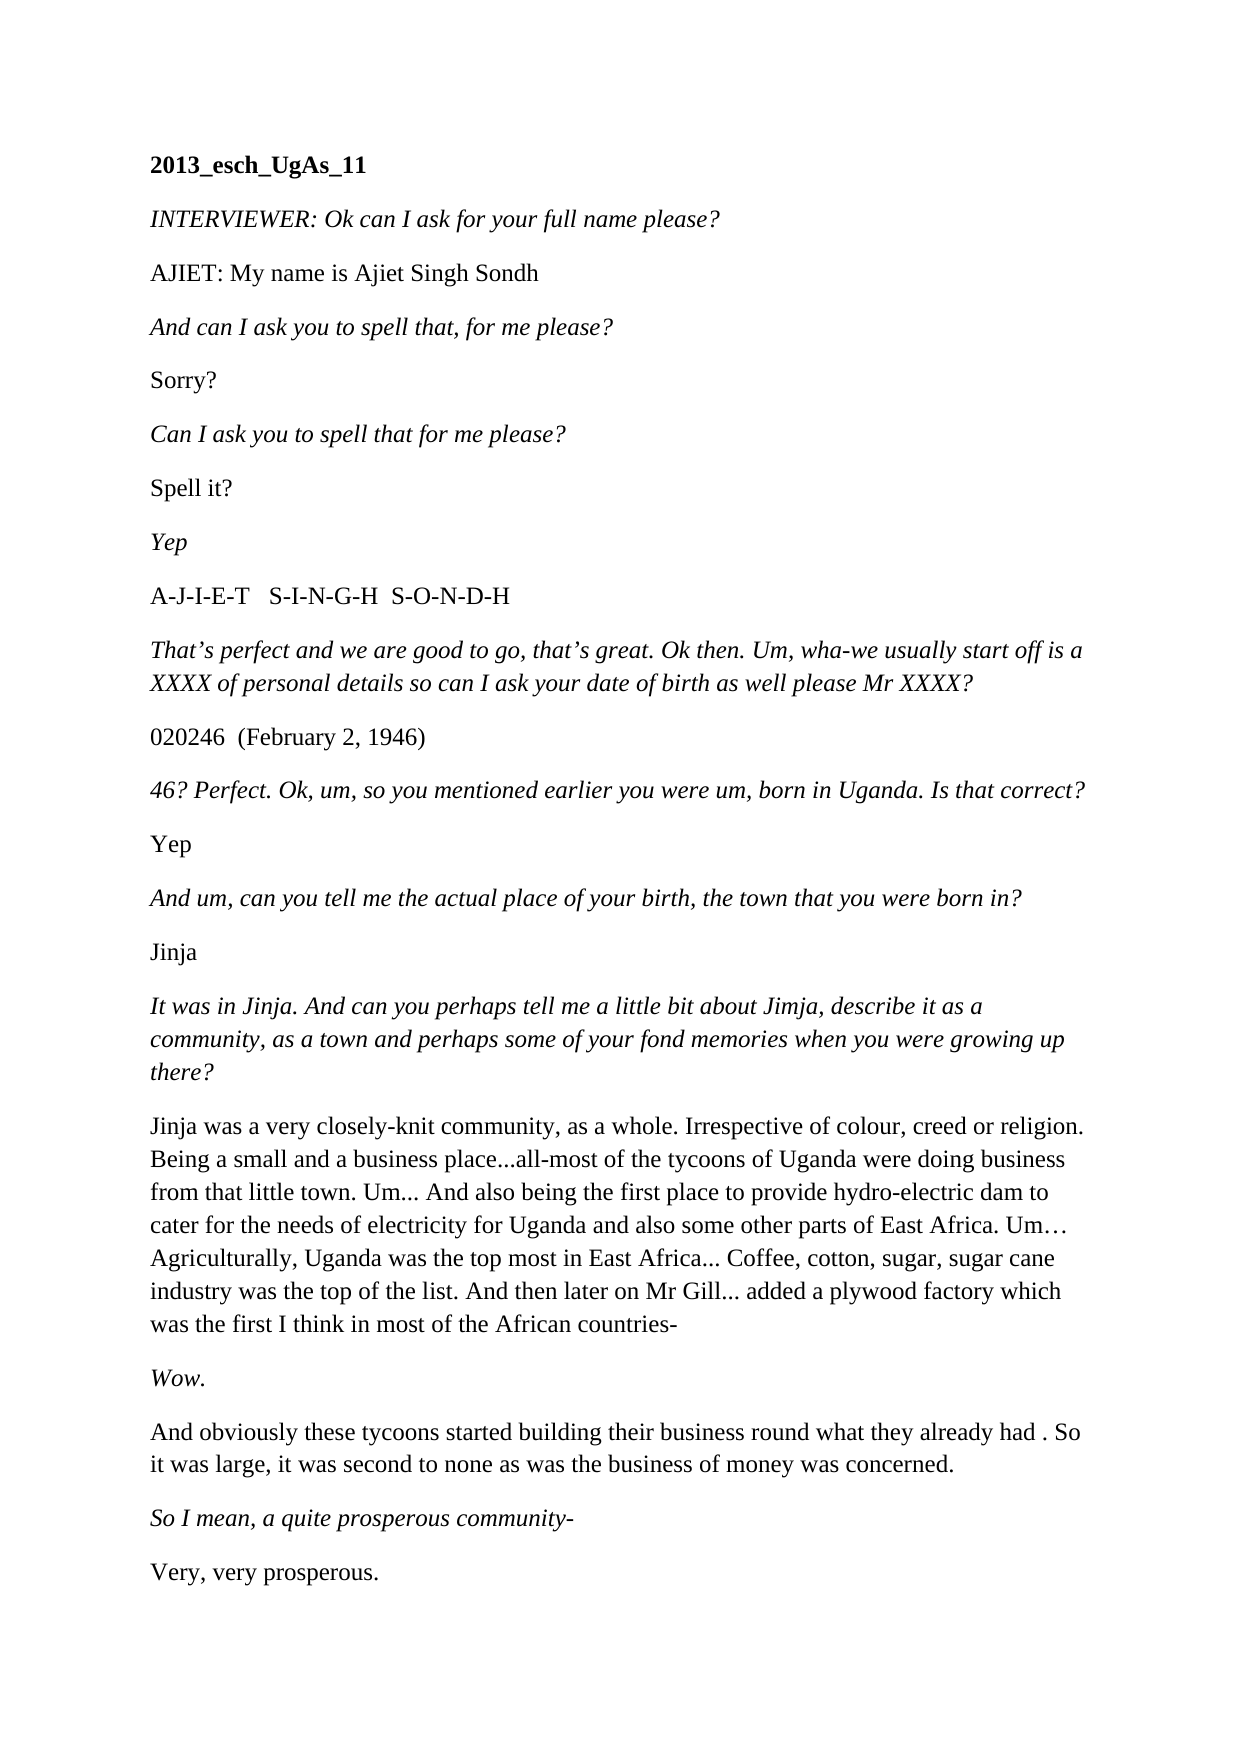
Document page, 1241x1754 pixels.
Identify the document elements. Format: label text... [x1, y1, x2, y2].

text Very, very prosperous. [150, 1557, 1090, 1586]
text Jinja was a very closely-knit community, as a whole. Irrespective of colour, creed or religion. Being a small and a business place...all-most of the tycoons of Uganda were doing business from that little town. Um... And also being the first place to provide hydro-electric dam to cater for the needs of electricity for Uganda and also some other parts of East Africa. Um… Agriculturally, Uganda was the top most in East Africa... Coffee, cotton, sugar, sugar cane industry was the top of the list. And then later on Mr Gill... added a plywood factory which was the first I think in most of the African countries- [150, 1111, 1090, 1338]
text Sorry? [150, 365, 1090, 394]
text AJIET: My name is Ajiet Singh Sondh [150, 258, 1090, 286]
text 020246 (February 2, 1946) [150, 722, 1090, 750]
text And obviously these tycoons started building their business round what they already had . So it was large, it was second to none as was the business of money was concerned. [150, 1417, 1090, 1478]
text It was in Jinja. And can you perhaps tell me a little bit about Jimja, describe it as a community, as a town and perhaps some of your fond memories when you were growing up there? [150, 991, 1090, 1086]
text Jinja [150, 937, 1090, 966]
text Can I ask you to spell that for me please? [150, 419, 1090, 448]
text That’s perfect and we are good to go, that’s great. Ok then. Um, wha-we usually start off is a XXXX of personal details so can I ask your date of birth as well please Mr XXXX? [150, 635, 1090, 696]
text 2013_esch_UgAs_11 [150, 150, 1090, 179]
text Yep [150, 829, 1090, 858]
text And can I ask you to spell that, for me please? [150, 312, 1090, 340]
text Wow. [150, 1363, 1090, 1391]
text Spell it? [150, 473, 1090, 502]
text So I mean, a quite prosperous community- [150, 1503, 1090, 1532]
text Yep [150, 527, 1090, 556]
text INTERVIEWER: Ok can I ask for your full name please? [150, 204, 1090, 233]
text And um, can you tell me the actual place of your birth, the town that you were born in? [150, 883, 1090, 912]
text A-J-I-E-T S-I-N-G-H S-O-N-D-H [150, 581, 1090, 609]
text 46? Perfect. Ok, um, so you mentioned earlier you were um, born in Uganda. Is that correct? [150, 775, 1090, 804]
